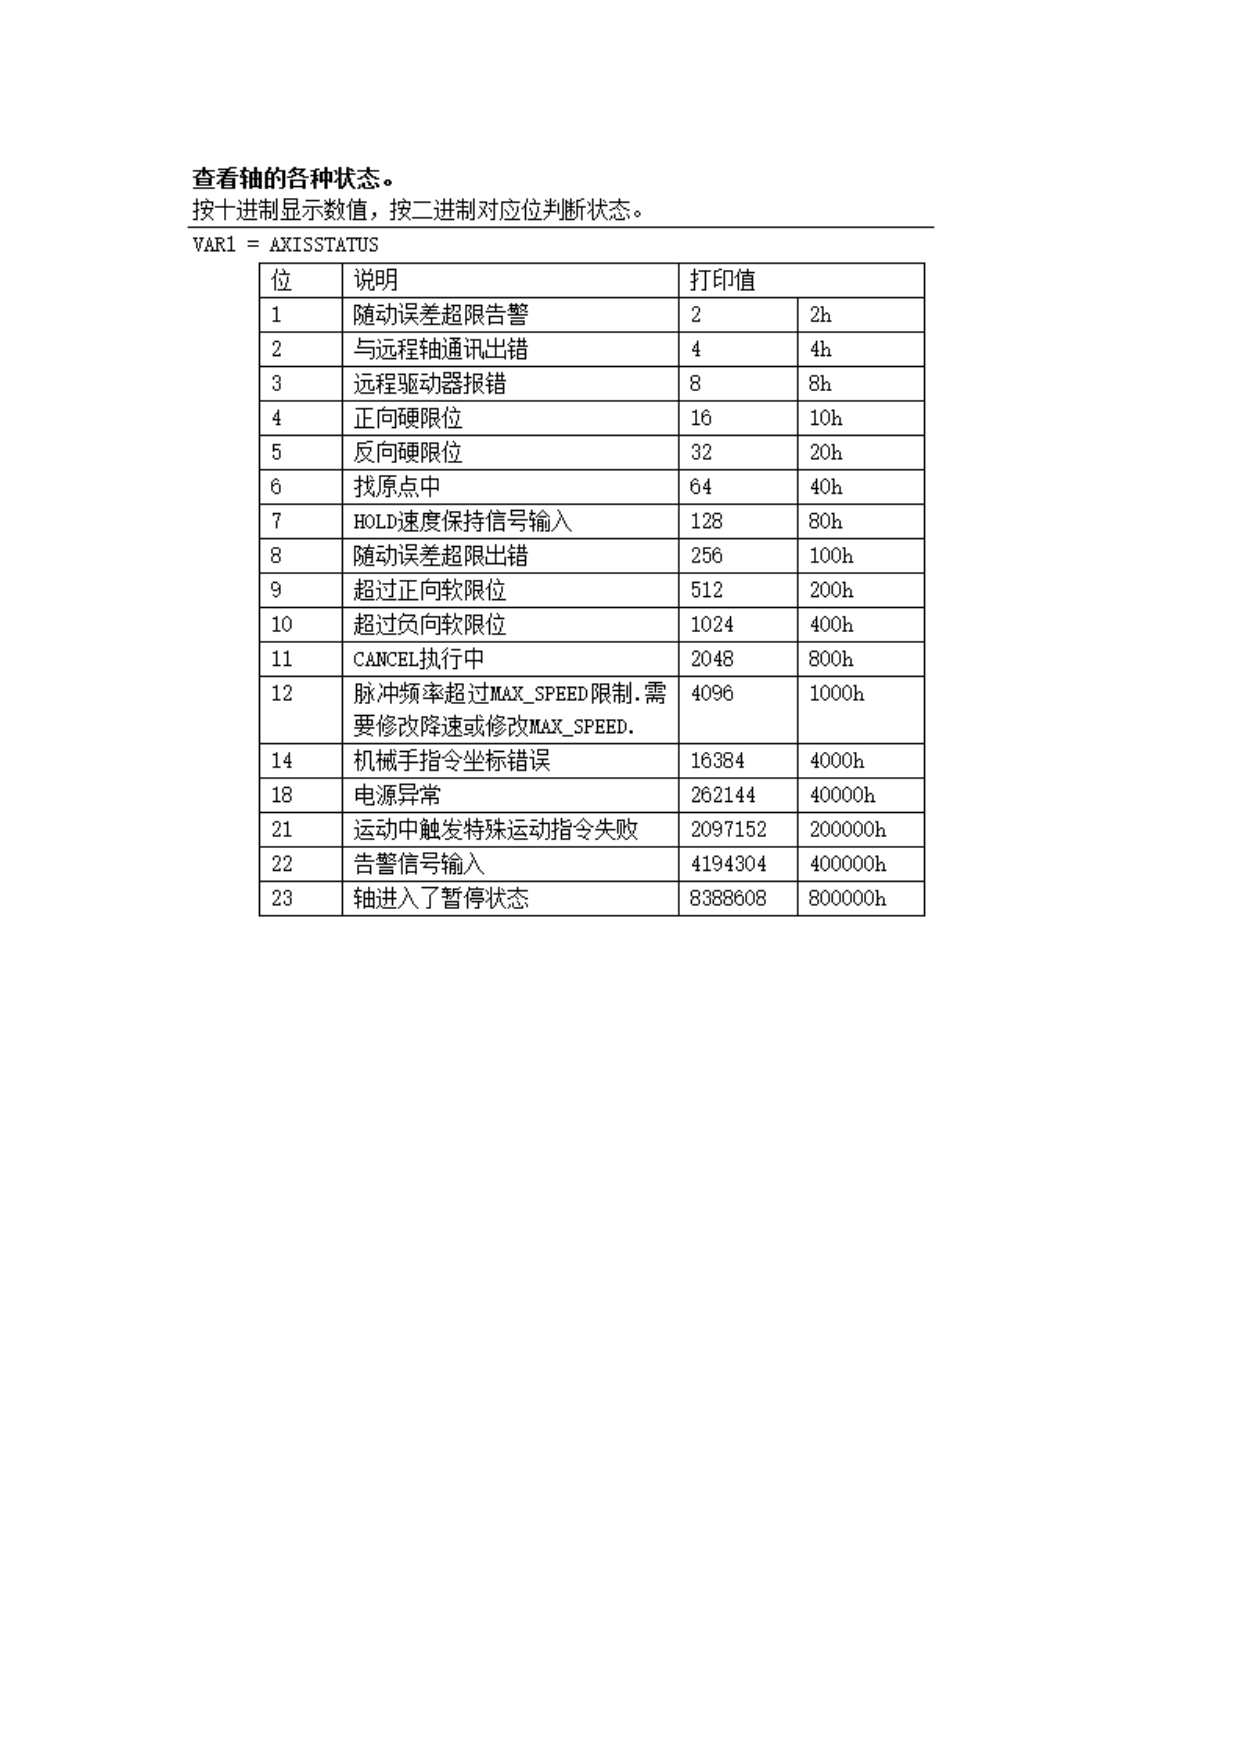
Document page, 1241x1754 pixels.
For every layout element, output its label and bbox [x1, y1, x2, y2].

picture [187, 162, 935, 945]
